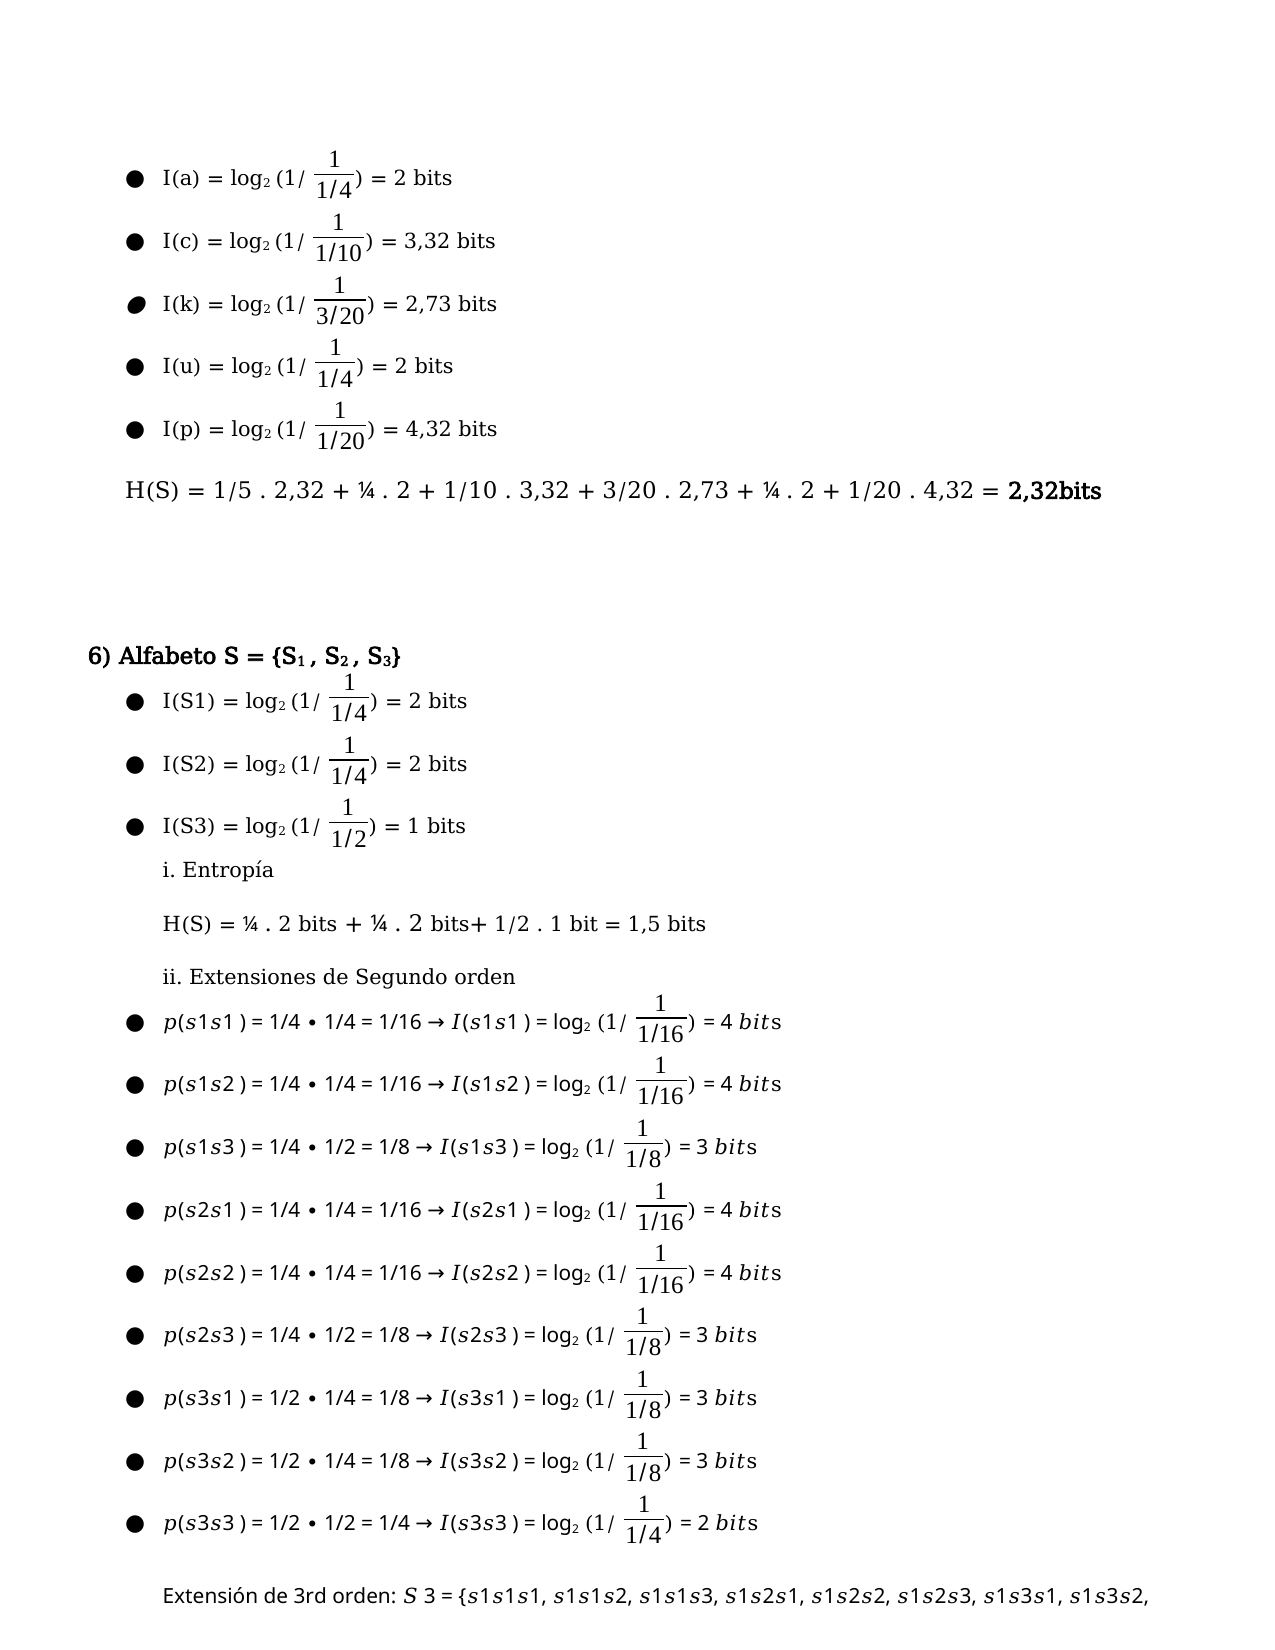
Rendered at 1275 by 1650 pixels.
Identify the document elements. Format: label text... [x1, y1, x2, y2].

text ii. Extensiones de Segundo orden [162, 964, 1210, 989]
list 𝑝(𝑠1𝑠𝐼(𝑠1𝑠3 ) = log2 (1/ ) = 3 𝑏𝑖𝑡s [125, 1114, 1210, 1173]
list 𝑝(𝑠3𝑠𝐼(𝑠3𝑠1 ) = log2 (1/ ) = 3 𝑏𝑖𝑡s [125, 1365, 1210, 1424]
list I(p) = log2 (1/ ) = 4,32 bits [125, 397, 1210, 456]
list I(c) = log2 (1/ ) = 3,32 bits [125, 208, 1210, 267]
list 𝑝(𝑠3𝑠𝐼(𝑠3𝑠2 ) = log2 (1/ ) = 3 𝑏𝑖𝑡s [125, 1428, 1210, 1487]
list I(S3) = log2 (1/ ) = 1 bits [125, 794, 1210, 853]
text 6) Alfabeto S = {S1 , S2 , S3} [87, 641, 1210, 668]
list 𝑝(𝑠1𝑠𝐼(𝑠1𝑠2 ) = log2 (1/ ) = 4 𝑏𝑖𝑡s [125, 1052, 1210, 1111]
list I(a) = log2 (1/ ) = 2 bits [125, 146, 1210, 205]
list I(k) = log2 (1/ ) = 2,73 bits [125, 271, 1210, 330]
list 𝑝(𝑠3𝑠𝐼(𝑠3𝑠3 ) = log2 (1/ ) = 2 𝑏𝑖𝑡s [125, 1491, 1210, 1550]
list 𝑝(𝑠2𝑠𝐼(𝑠2𝑠3 ) = log2 (1/ ) = 3 𝑏𝑖𝑡s [125, 1303, 1210, 1362]
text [162, 1581, 1210, 1609]
text H(S) = ¼ . 2 bits + ¼ . 2 bits+ 1/2 . 1 bit = 1,5 bits [162, 909, 1210, 937]
text H(S) = 1/5 . 2,32 + ¼ . 2 + 1/10 . 3,32 + 3/20 . 2,73 + ¼ . 2 + 1/20 . 4,32 = 2,32bits [125, 476, 1210, 503]
list 𝑝(𝑠1𝑠𝐼(𝑠1𝑠1 ) = log2 (1/ ) = 4 𝑏𝑖𝑡s [125, 989, 1210, 1048]
list 𝑝(𝑠2𝑠𝐼(𝑠2𝑠2 ) = log2 (1/ ) = 4 𝑏𝑖𝑡s [125, 1240, 1210, 1299]
list I(u) = log2 (1/ ) = 2 bits [125, 334, 1210, 393]
list I(S2) = log2 (1/ ) = 2 bits [125, 731, 1210, 790]
list I(S1) = log2 (1/ ) = 2 bits [125, 668, 1210, 727]
list 𝑝(𝑠2𝑠𝐼(𝑠2𝑠1 ) = log2 (1/ ) = 4 𝑏𝑖𝑡s [125, 1177, 1210, 1236]
text i. Entropía [162, 857, 1210, 882]
